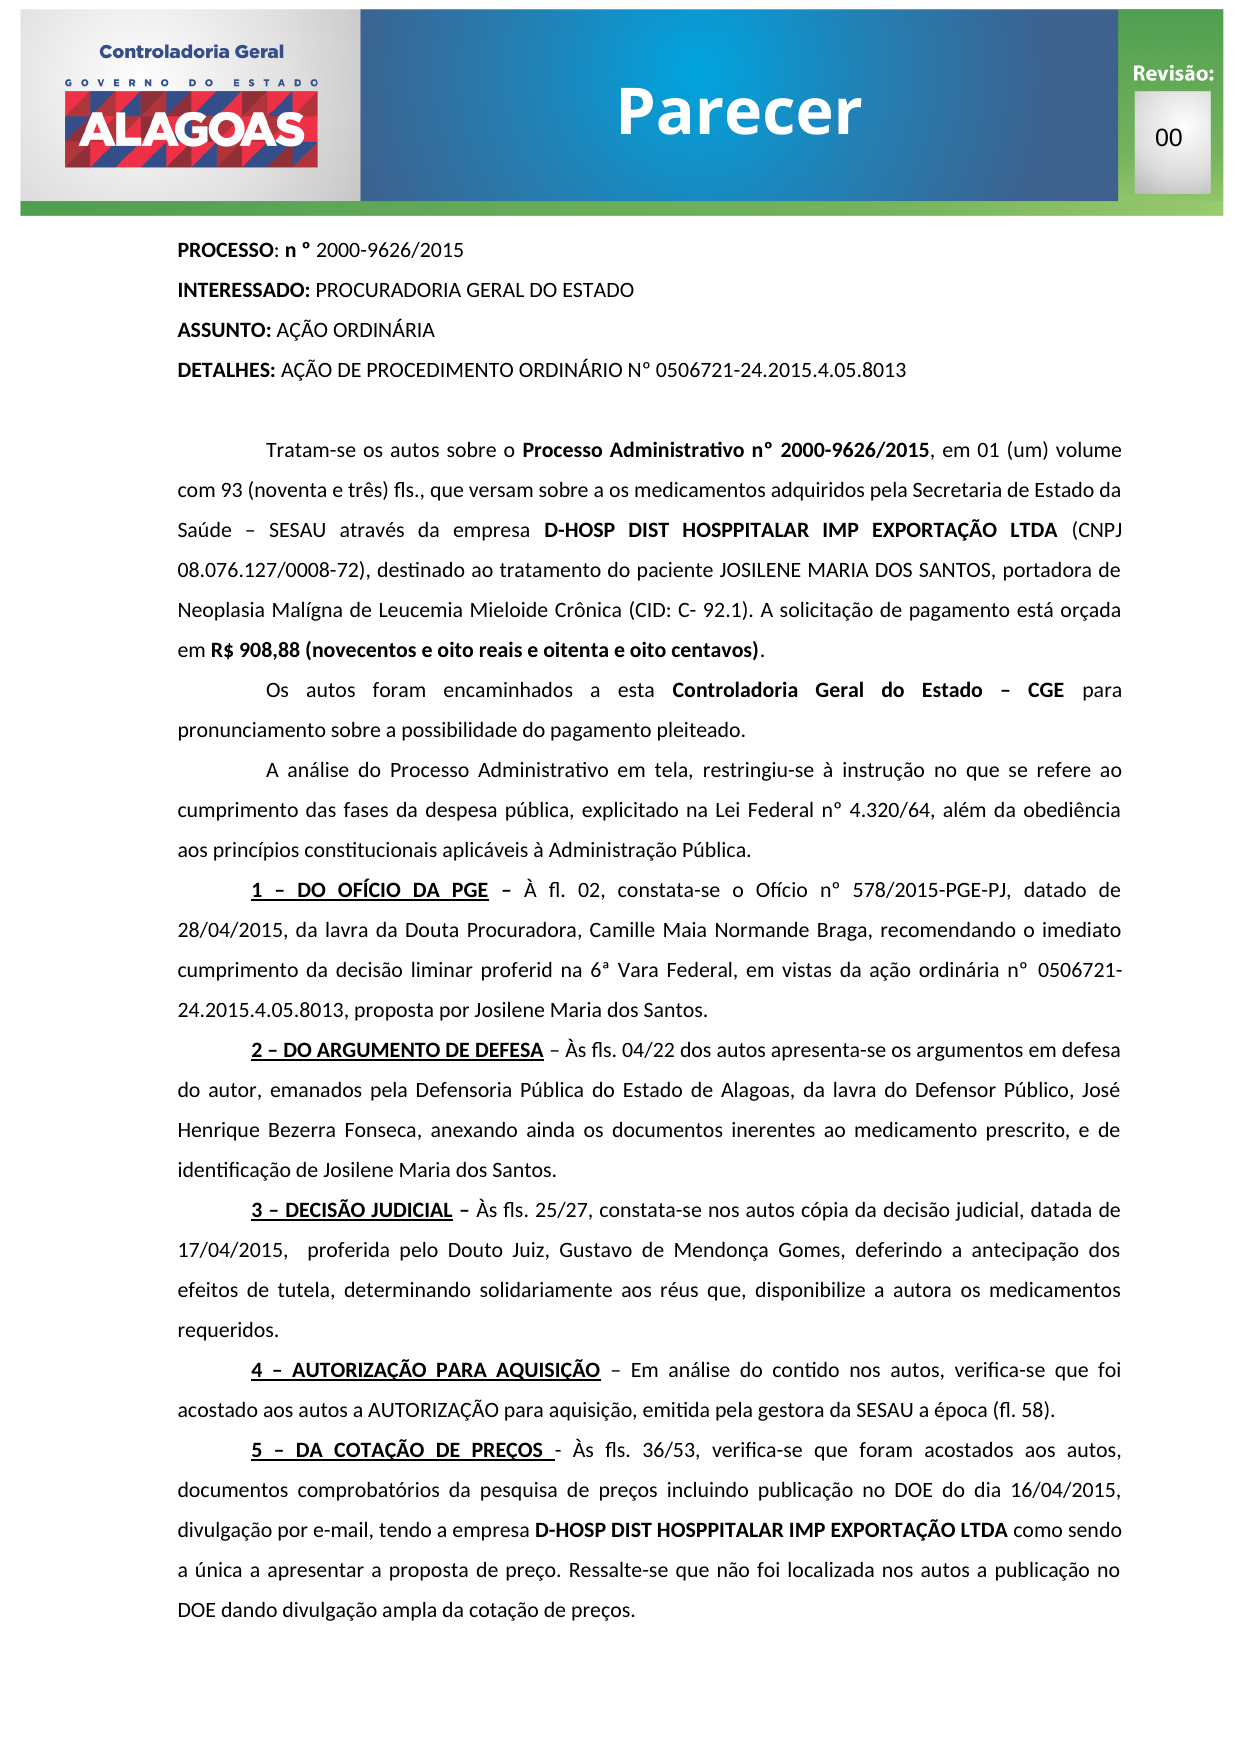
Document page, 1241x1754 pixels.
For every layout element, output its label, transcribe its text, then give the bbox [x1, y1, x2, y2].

text 1 – DO OFÍCIO DA PGE – À fl. 02, constata-se o Ofício nº 578/2015-PGE-PJ, datado de 28/04/2015, da lavra da Douta Procuradora, Camille Maia Normande Braga, recomendando o imediato cumprimento da decisão liminar proferid na 6ª Vara Federal, em vistas da ação ordinária nº 0506721-24.2015.4.05.8013, proposta por Josilene Maria dos Santos. [177, 876, 1122, 1023]
text PROCESSO: n º 2000-9626/2015 [177, 236, 1122, 263]
text INTERESSADO: PROCURADORIA GERAL DO ESTADO [177, 276, 1122, 303]
text 2 – DO ARGUMENTO DE DEFESA – Às fls. 04/22 dos autos apresenta-se os argumentos em defesa do autor, emanados pela Defensoria Pública do Estado de Alagoas, da lavra do Defensor Público, José Henrique Bezerra Fonseca, anexando ainda os documentos inerentes ao medicamento prescrito, e de identificação de Josilene Maria dos Santos. [177, 1036, 1122, 1183]
text 3 – DECISÃO JUDICIAL – Às fls. 25/27, constata-se nos autos cópia da decisão judicial, datada de 17/04/2015, proferida pelo Douto Juiz, Gustavo de Mendonça Gomes, deferindo a antecipação dos efeitos de tutela, determinando solidariamente aos réus que, disponibilize a autora os medicamentos requeridos. [177, 1196, 1122, 1343]
text 4 – AUTORIZAÇÃO PARA AQUISIÇÃO – Em análise do contido nos autos, verifica-se que foi acostado aos autos a AUTORIZAÇÃO para aquisição, emitida pela gestora da SESAU a época (fl. 58). [177, 1356, 1122, 1423]
text ASSUNTO: AÇÃO ORDINÁRIA [177, 316, 1122, 343]
text Tratam-se os autos sobre o Processo Administrativo nº 2000-9626/2015, em 01 (um) volume com 93 (noventa e três) fls., que versam sobre a os medicamentos adquiridos pela Secretaria de Estado da Saúde – SESAU através da empresa D-HOSP DIST HOSPPITALAR IMP EXPORTAÇÃO LTDA (CNPJ 08.076.127/0008-72), destinado ao tratamento do paciente JOSILENE MARIA DOS SANTOS, portadora de Neoplasia Malígna de Leucemia Mieloide Crônica (CID: C- 92.1). A solicitação de pagamento está orçada em R$ 908,88 (novecentos e oito reais e oitenta e oito centavos). [177, 436, 1122, 663]
text 5 – DA COTAÇÃO DE PREÇOS - Às fls. 36/53, verifica-se que foram acostados aos autos, documentos comprobatórios da pesquisa de preços incluindo publicação no DOE do dia 16/04/2015, divulgação por e-mail, tendo a empresa D-HOSP DIST HOSPPITALAR IMP EXPORTAÇÃO LTDA como sendo a única a apresentar a proposta de preço. Ressalte-se que não foi localizada nos autos a publicação no DOE dando divulgação ampla da cotação de preços. [177, 1436, 1122, 1623]
text DETALHES: AÇÃO DE PROCEDIMENTO ORDINÁRIO Nº 0506721-24.2015.4.05.8013 [177, 356, 1122, 383]
text A análise do Processo Administrativo em tela, restringiu-se à instrução no que se refere ao cumprimento das fases da despesa pública, explicitado na Lei Federal nº 4.320/64, além da obediência aos princípios constitucionais aplicáveis à Administração Pública. [177, 756, 1122, 863]
text Os autos foram encaminhados a esta Controladoria Geral do Estado – CGE para pronunciamento sobre a possibilidade do pagamento pleiteado. [177, 676, 1122, 743]
picture [20, 9, 1224, 216]
